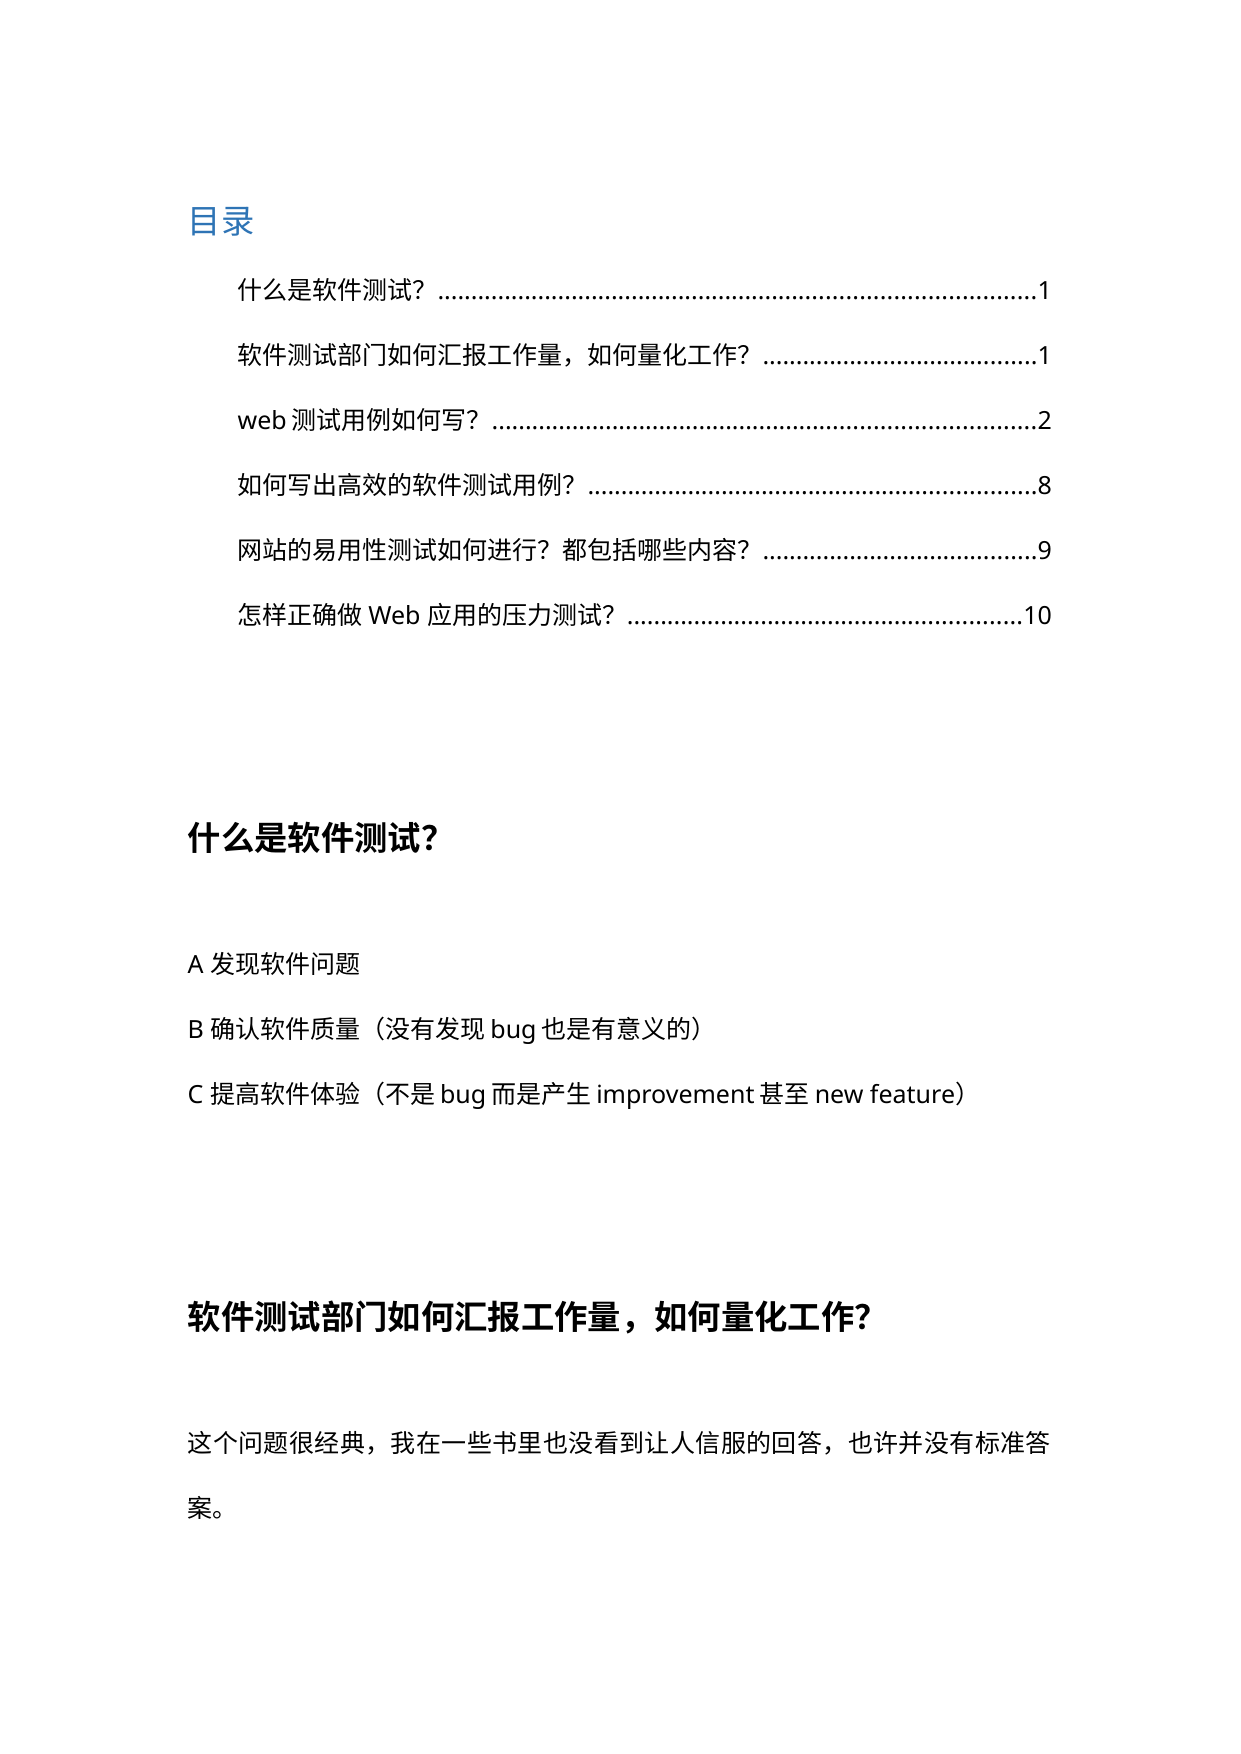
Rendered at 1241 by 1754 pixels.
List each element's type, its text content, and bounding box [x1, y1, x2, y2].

text 这个问题很经典，我在一些书里也没看到让人信服的回答，也许并没有标准答案。 [187, 1409, 1053, 1539]
text C 提高软件体验（不是bug而是产生improvement甚至new feature） [187, 1060, 1053, 1125]
text B 确认软件质量（没有发现bug也是有意义的） [187, 995, 1053, 1060]
subtitle 软件测试部门如何汇报工作量，如何量化工作？ [187, 1282, 1053, 1347]
subtitle 什么是软件测试？ [187, 803, 1053, 868]
text A 发现软件问题 [187, 930, 1053, 995]
